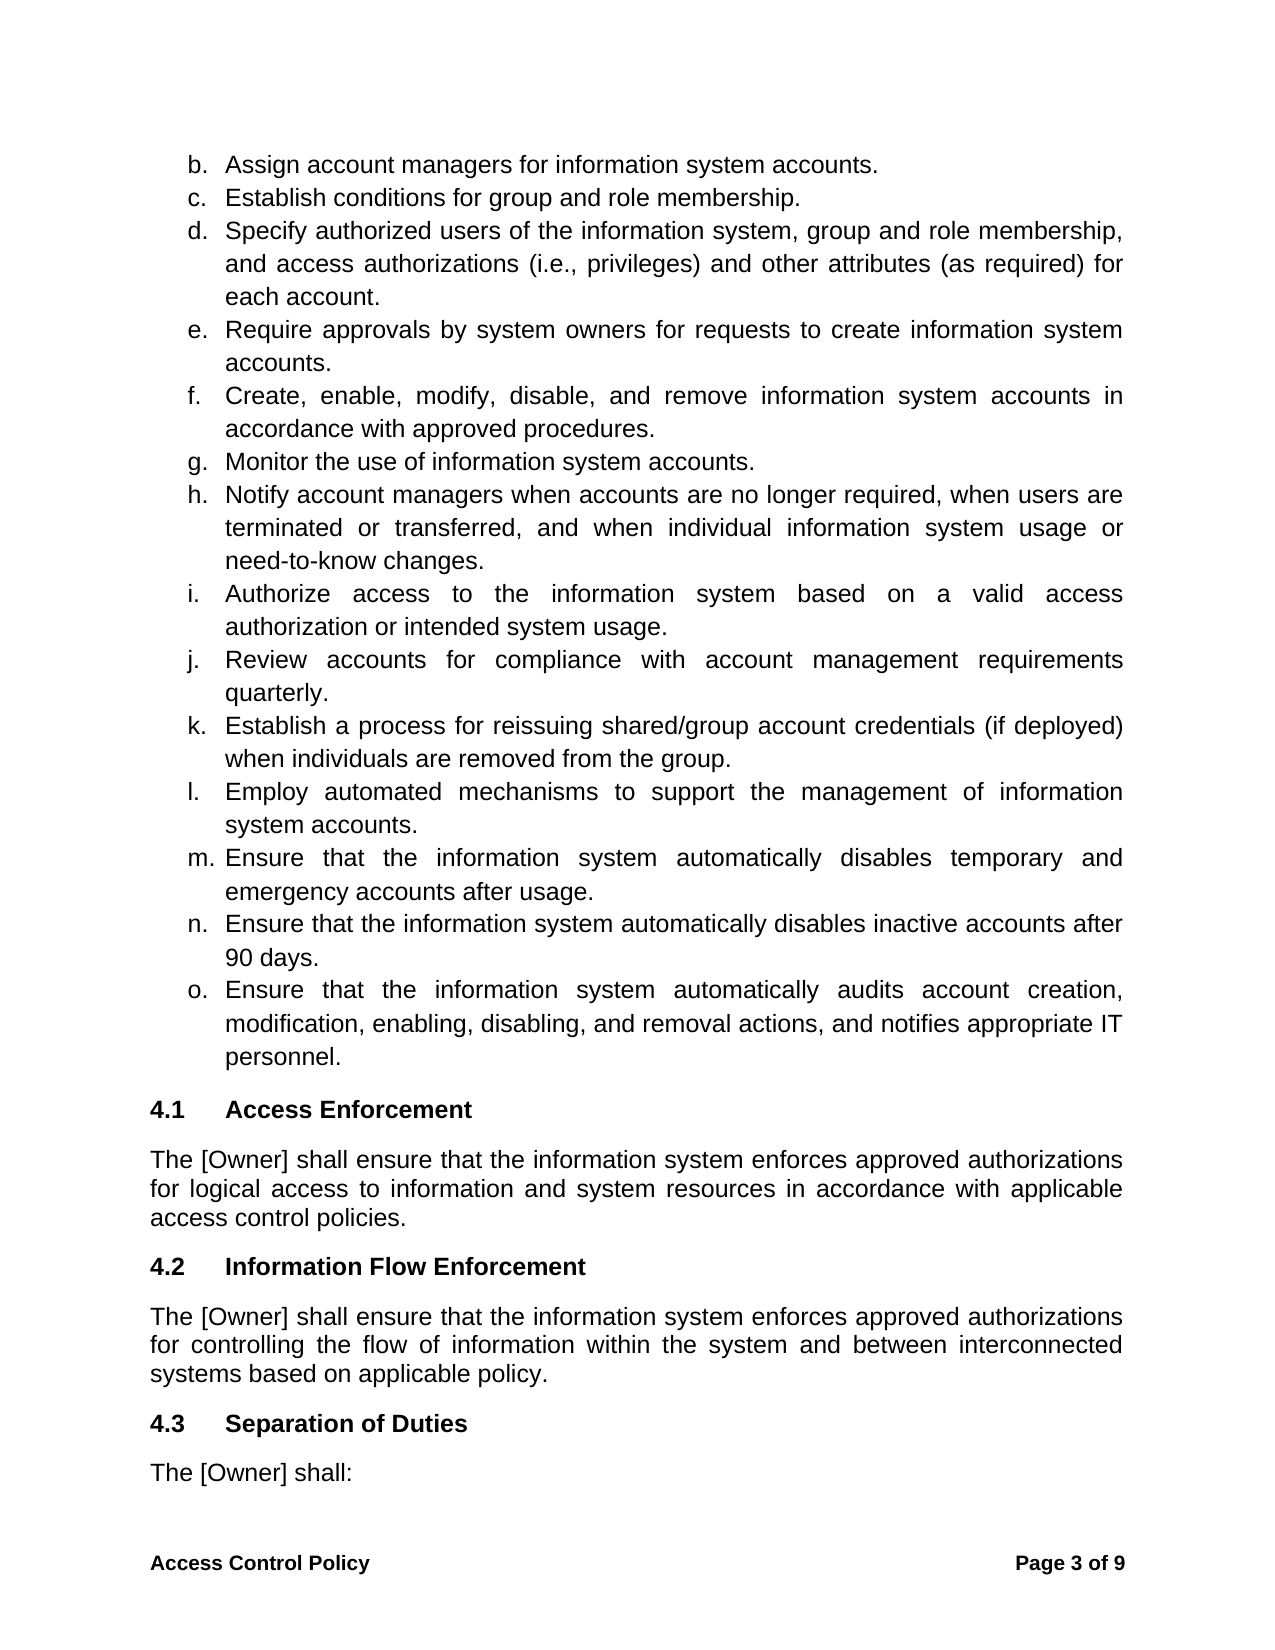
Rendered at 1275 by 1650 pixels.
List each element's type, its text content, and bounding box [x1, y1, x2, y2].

list Ensure that the information system automatically disables temporary and emergency accounts after usage. [187, 843, 1125, 905]
list Monitor the use of information system accounts. [187, 447, 1125, 476]
text Information Flow Enforcement [150, 1252, 1125, 1281]
list Specify authorized users of the information system, group and role membership, and access authorizations (i.e., privileges) and other attributes (as required) for each account. [187, 216, 1125, 311]
list Require approvals by system owners for requests to create information system accounts. [187, 315, 1125, 377]
list Employ automated mechanisms to support the management of information system accounts. [187, 777, 1125, 839]
text The [Owner] shall ensure that the information system enforces approved authorizations for logical access to information and system resources in accordance with applicable access control policies. [150, 1145, 1125, 1231]
text Access Enforcement [150, 1095, 1125, 1124]
list Review accounts for compliance with account management requirements quarterly. [187, 645, 1125, 707]
text The [Owner] shall: [150, 1458, 1125, 1487]
list Ensure that the information system automatically audits account creation, modification, enabling, disabling, and removal actions, and notifies appropriate IT personnel. [187, 976, 1125, 1070]
list Create, enable, modify, disable, and remove information system accounts in accordance with approved procedures. [187, 381, 1125, 443]
list Ensure that the information system automatically disables inactive accounts after 90 days. [187, 909, 1125, 971]
list Notify account managers when accounts are no longer required, when users are terminated or transferred, and when individual information system usage or need-to-know changes. [187, 480, 1125, 575]
list Establish conditions for group and role membership. [187, 183, 1125, 212]
list Authorize access to the information system based on a valid access authorization or intended system usage. [187, 579, 1125, 641]
list Assign account managers for information system accounts. [187, 150, 1125, 179]
text The [Owner] shall ensure that the information system enforces approved authorizations for controlling the flow of information within the system and between interconnected systems based on applicable policy. [150, 1302, 1125, 1388]
list Establish a process for reissuing shared/group account credentials (if deployed) when individuals are removed from the group. [187, 711, 1125, 773]
text Separation of Duties [150, 1409, 1125, 1437]
